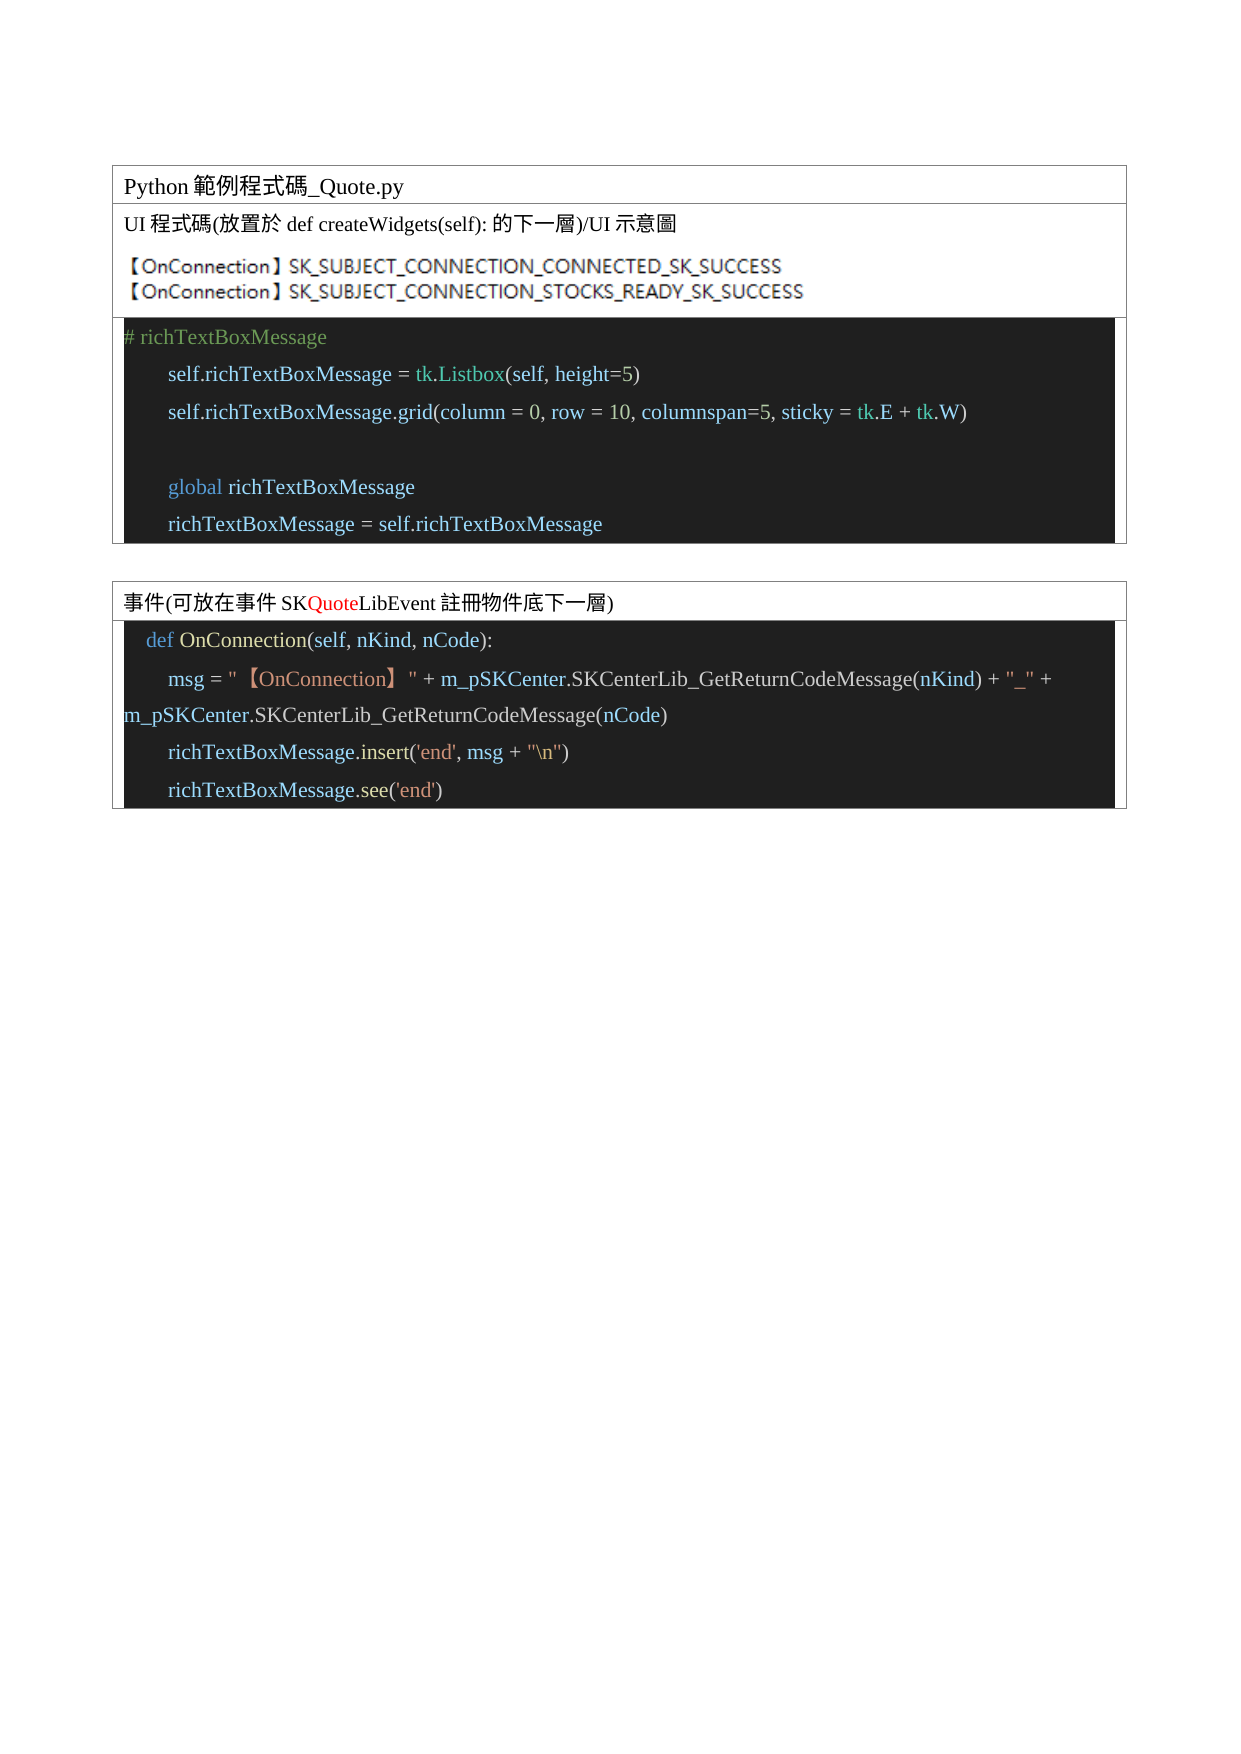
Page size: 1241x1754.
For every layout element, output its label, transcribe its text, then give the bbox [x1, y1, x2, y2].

table_header Python範例程式碼_Quote.py [113, 166, 1126, 203]
table_header 事件(可放在事件SKQuoteLibEvent註冊物件底下一層) [113, 582, 1126, 620]
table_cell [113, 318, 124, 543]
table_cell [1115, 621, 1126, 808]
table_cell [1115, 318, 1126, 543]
table_cell UI程式碼(放置於 def createWidgets(self): 的下一層)/UI示意圖 [113, 204, 1126, 317]
picture [123, 253, 815, 305]
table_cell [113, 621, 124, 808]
